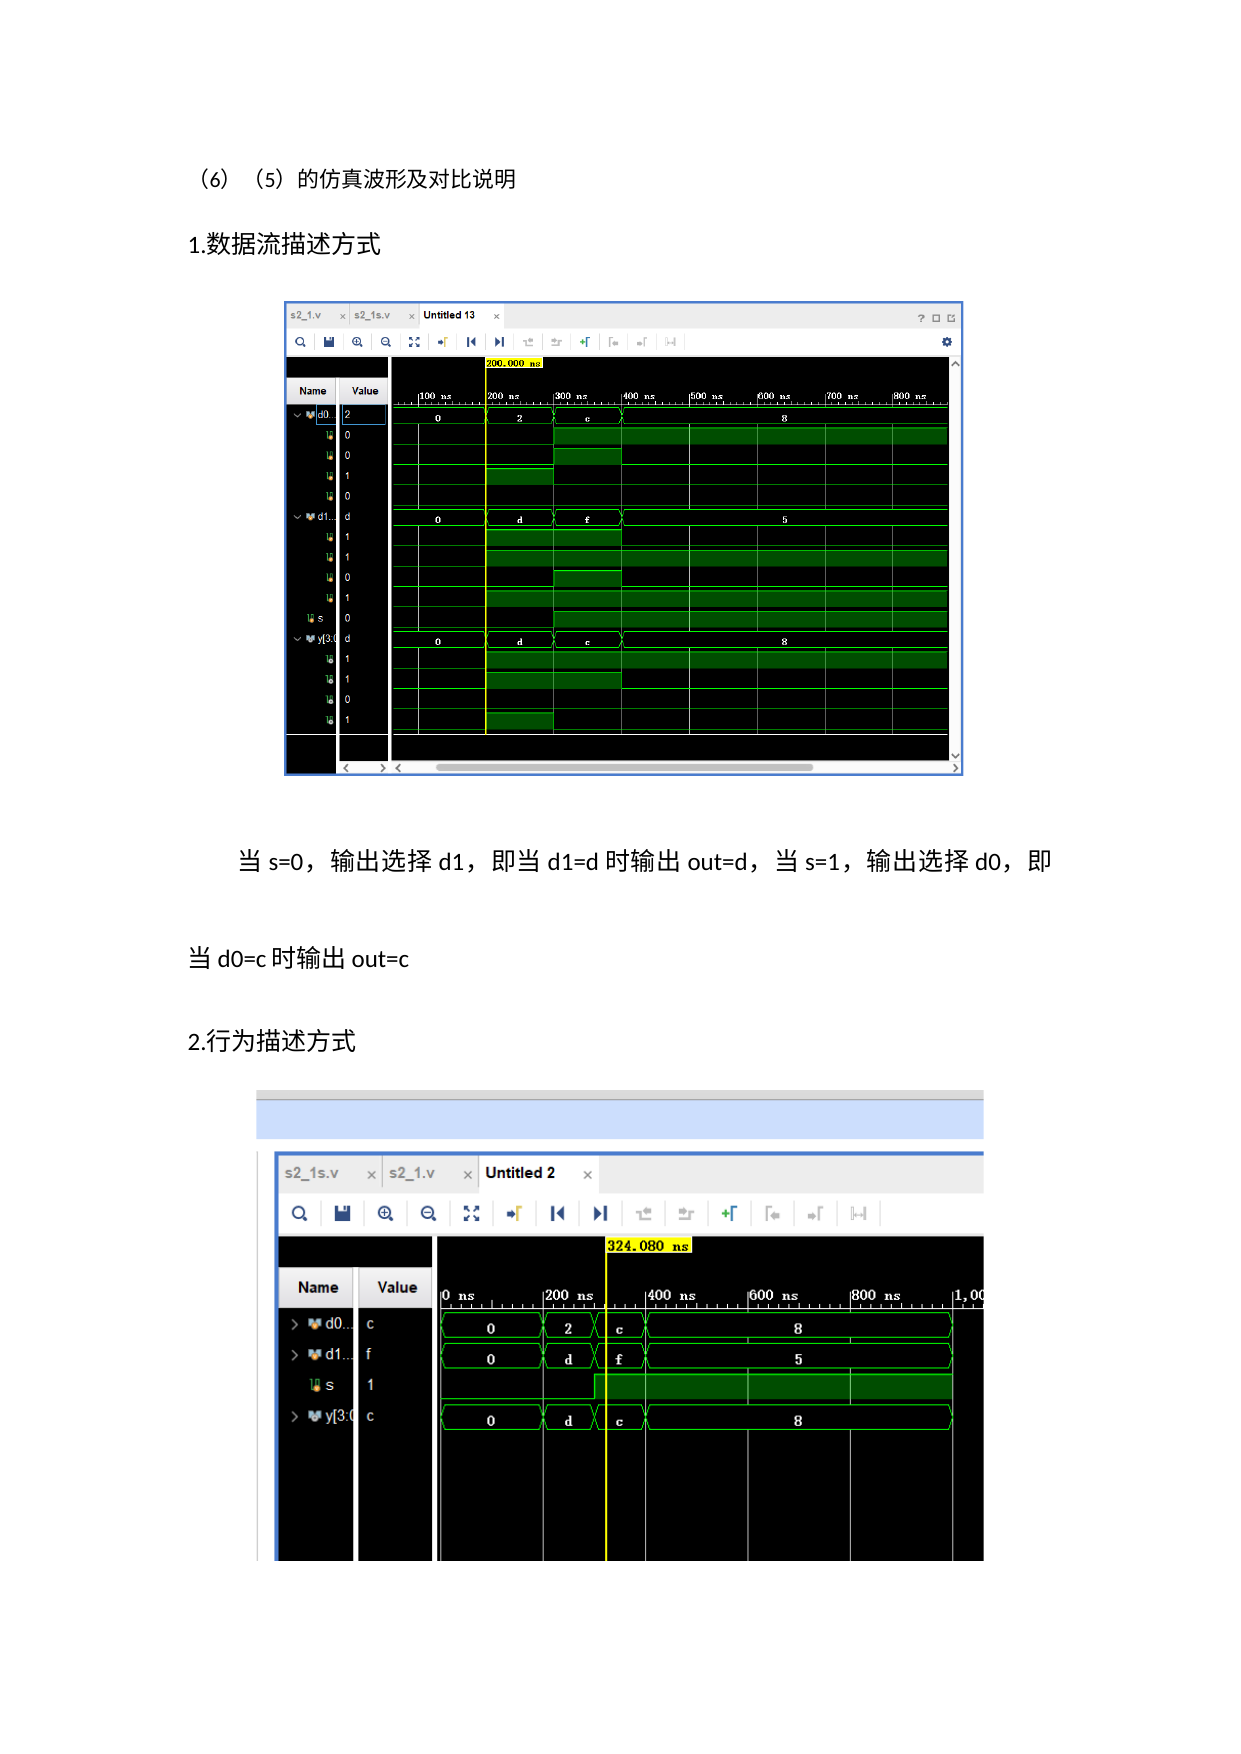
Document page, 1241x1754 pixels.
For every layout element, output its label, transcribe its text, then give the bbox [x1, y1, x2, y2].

picture [276, 293, 964, 786]
text （6）（5）的仿真波形及对比说明 [187, 162, 1053, 194]
text 1.数据流描述方式 [187, 210, 1053, 275]
text 当s=0，输出选择d1，即当d1=d时输出out=d，当s=1，输出选择d0，即当d0=c时输出out=c [187, 827, 1053, 989]
picture [256, 1090, 984, 1561]
text 2.行为描述方式 [187, 1007, 1053, 1072]
